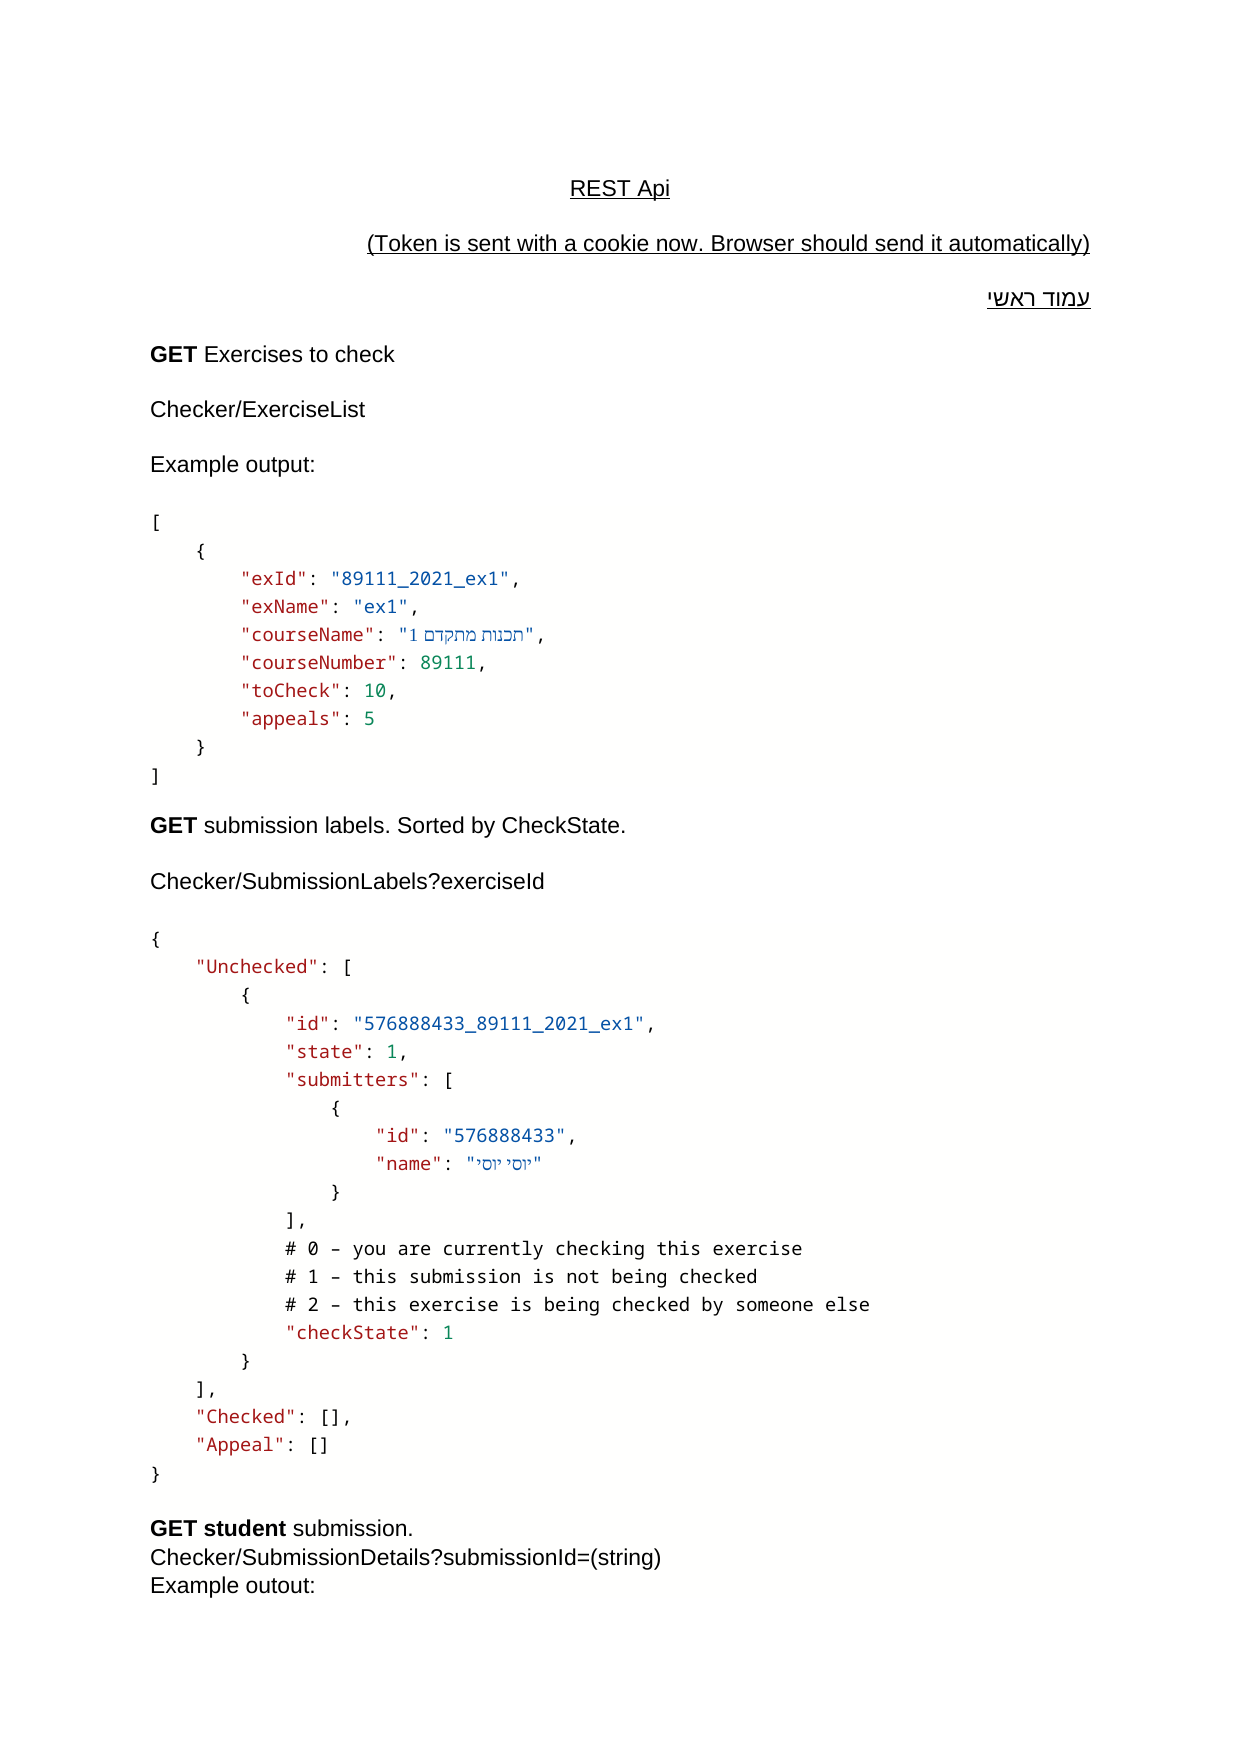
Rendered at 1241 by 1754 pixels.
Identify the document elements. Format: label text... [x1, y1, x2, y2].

text "state": 1, [150, 1035, 1090, 1063]
text REST Api [150, 175, 1090, 201]
text ], [150, 1204, 1090, 1232]
text { [150, 923, 1090, 951]
text "toCheck": 10, [150, 675, 1090, 703]
text GET student submission. [150, 1513, 1090, 1542]
text "name": "יוסי יוסי" [150, 1148, 1090, 1176]
text # 2 – this exercise is being checked by someone else [150, 1288, 1090, 1317]
text } [150, 731, 1090, 759]
text ] [150, 759, 1090, 787]
text GET Exercises to check [150, 341, 1090, 367]
text "id": "576888433_89111_2021_ex1", [150, 1007, 1090, 1035]
text # 1 – this submission is not being checked [150, 1260, 1090, 1288]
text "exId": "89111_2021_ex1", [150, 562, 1090, 591]
text { [150, 1092, 1090, 1120]
text "id": "576888433", [150, 1120, 1090, 1148]
text "appeals": 5 [150, 703, 1090, 731]
text { [150, 979, 1090, 1007]
text "submitters": [ [150, 1063, 1090, 1092]
text "Unchecked": [ [150, 951, 1090, 979]
text (Token is sent with a cookie now. Browser should send it automatically) [150, 230, 1090, 257]
text "Appeal": [] [150, 1429, 1090, 1457]
text "Checked": [], [150, 1401, 1090, 1429]
text עמוד ראשי [150, 285, 1090, 312]
text GET submission labels. Sorted by CheckState. [150, 812, 1090, 839]
text "checkState": 1 [150, 1317, 1090, 1345]
text [ [150, 506, 1090, 534]
text { [150, 534, 1090, 562]
text "courseName": "תכנות מתקדם 1", [150, 619, 1090, 647]
text Example output: [150, 451, 1090, 477]
text Checker/ExerciseList [150, 396, 1090, 422]
text Checker/SubmissionDetails?submissionId=(string) [150, 1542, 1090, 1570]
text Checker/SubmissionLabels?exerciseId [150, 868, 1090, 894]
text ], [150, 1373, 1090, 1401]
text } [150, 1176, 1090, 1204]
text # 0 – you are currently checking this exercise [150, 1232, 1090, 1260]
text Example outout: [150, 1570, 1090, 1598]
text "courseNumber": 89111, [150, 647, 1090, 675]
text "exName": "ex1", [150, 591, 1090, 619]
text } [150, 1457, 1090, 1485]
text } [150, 1345, 1090, 1373]
